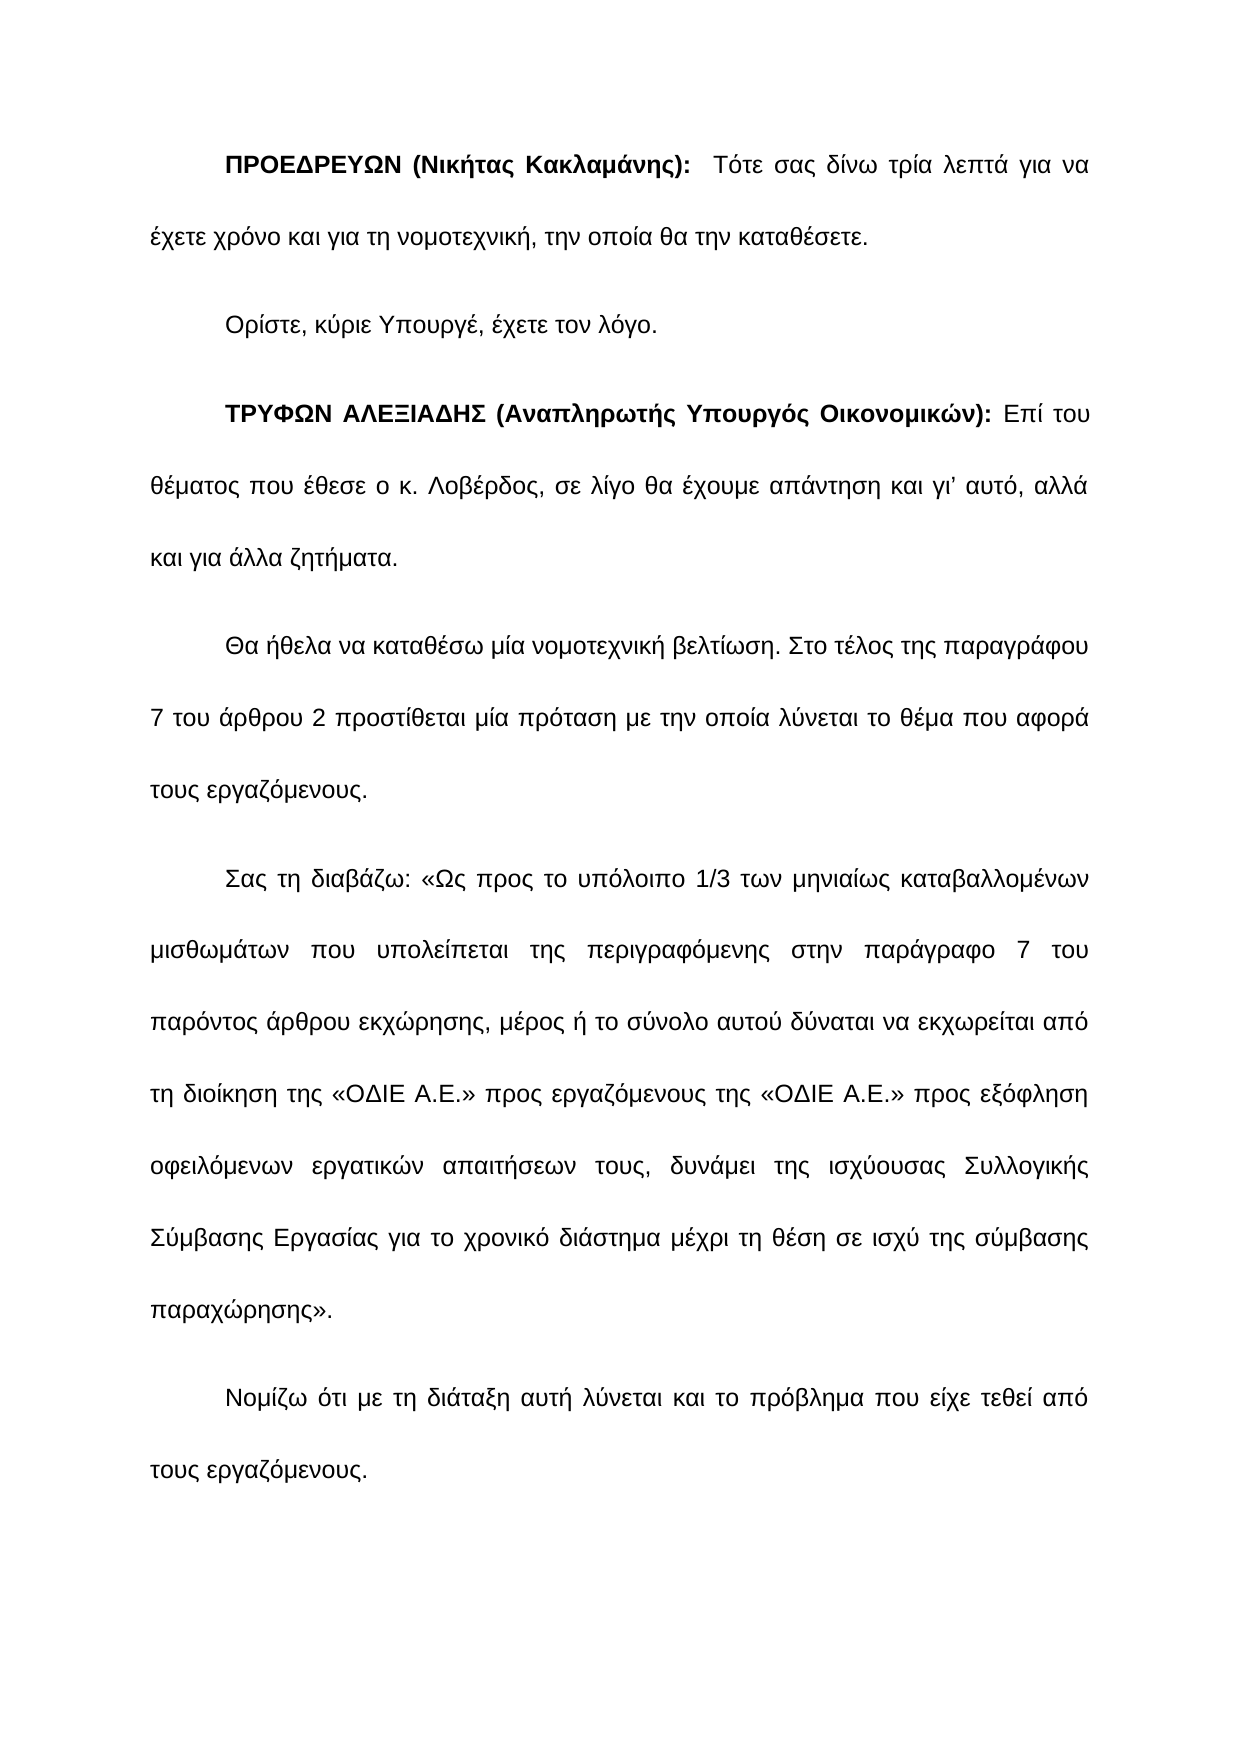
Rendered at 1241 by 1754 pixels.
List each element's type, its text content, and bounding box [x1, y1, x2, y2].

text Σας τη διαβάζω: «Ως προς το υπόλοιπο 1/3 των μηνιαίως καταβαλλομένων μισθωμάτων που υπολείπεται της περιγραφόμενης στην παράγραφο 7 του παρόντος άρθρου εκχώρησης, μέρος ή το σύνολο αυτού δύναται να εκχωρείται από τη διοίκηση της «ΟΔΙΕ Α.Ε.» προς εργαζόμενους της «ΟΔΙΕ Α.Ε.» προς εξόφληση οφειλόμενων εργατικών απαιτήσεων τους, δυνάμει της ισχύουσας Συλλογικής Σύμβασης Εργασίας για το χρονικό διάστημα μέχρι τη θέση σε ισχύ της σύμβασης παραχώρησης». [150, 863, 1090, 1323]
text Ορίστε, κύριε Υπουργέ, έχετε τον λόγο. [150, 310, 1090, 339]
text Θα ήθελα να καταθέσω μία νομοτεχνική βελτίωση. Στο τέλος της παραγράφου 7 του άρθρου 2 προστίθεται μία πρόταση με την οποία λύνεται το θέμα που αφορά τους εργαζόμενους. [150, 631, 1090, 804]
text ΤΡΥΦΩΝ ΑΛΕΞΙΑΔΗΣ (Αναπληρωτής Υπουργός Οικονομικών): Επί του θέματος που έθεσε ο κ. Λοβέρδος, σε λίγο θα έχουμε απάντηση και γι’ αυτό, αλλά και για άλλα ζητήματα. [150, 399, 1090, 571]
text ΠΡΟΕΔΡΕΥΩΝ (Νικήτας Κακλαμάνης): Τότε σας δίνω τρία λεπτά για να έχετε χρόνο και για τη νομοτεχνική, την οποία θα την καταθέσετε. [150, 150, 1090, 251]
text Νομίζω ότι με τη διάταξη αυτή λύνεται και το πρόβλημα που είχε τεθεί από τους εργαζόμενους. [150, 1383, 1090, 1484]
